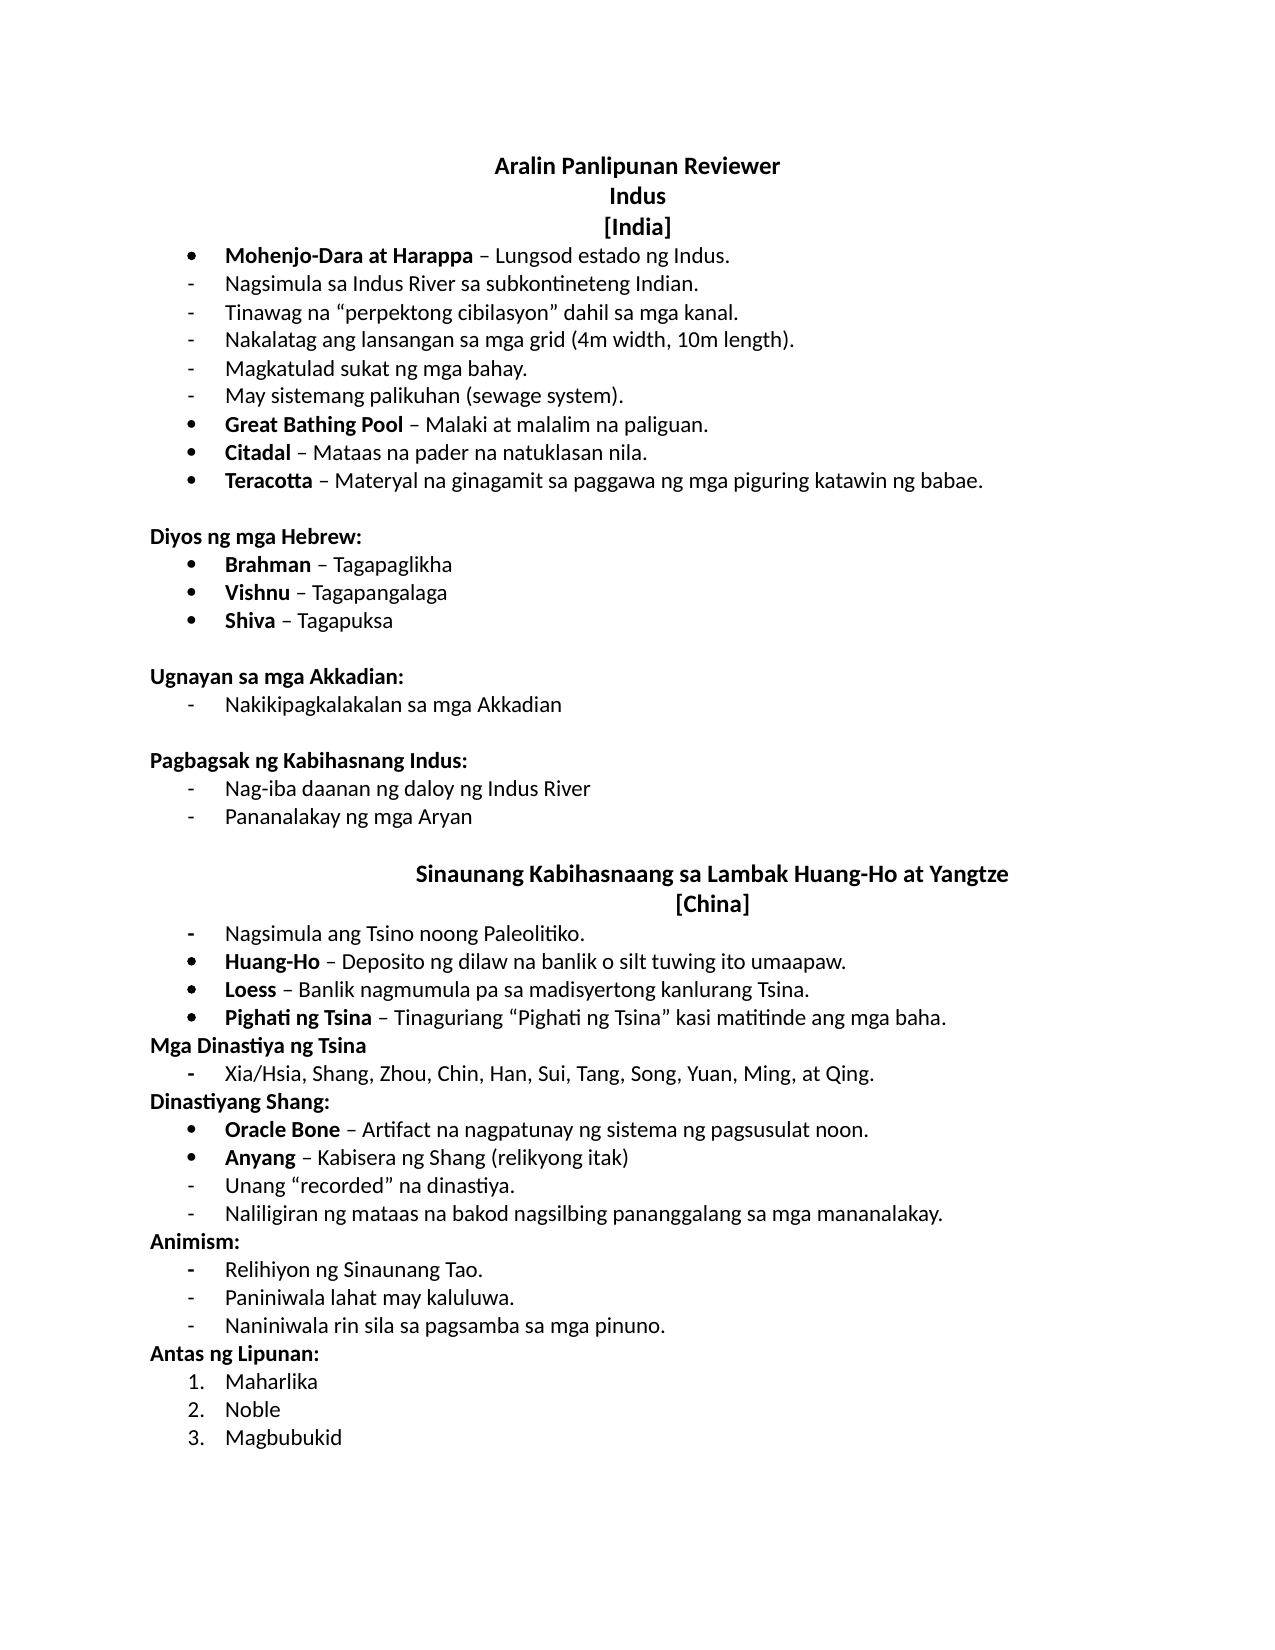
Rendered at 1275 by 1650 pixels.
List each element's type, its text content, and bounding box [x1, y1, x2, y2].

list Anyang – Kabisera ng Shang (relikyong itak) [187, 1143, 1125, 1171]
list Nakalatag ang lansangan sa mga grid (4m width, 10m length). [187, 326, 1125, 354]
list Shiva – Tagapuksa [187, 606, 1125, 634]
list Naliligiran ng mataas na bakod nagsilbing pananggalang sa mga mananalakay. [187, 1199, 1125, 1227]
list Citadal – Mataas na pader na natuklasan nila. [187, 438, 1125, 466]
list Oracle Bone – Artifact na nagpatunay ng sistema ng pagsusulat noon. [187, 1115, 1125, 1143]
list Vishnu – Tagapangalaga [187, 578, 1125, 606]
list Magkatulad sukat ng mga bahay. [187, 354, 1125, 382]
list Loess – Banlik nagmumula pa sa madisyertong kanlurang Tsina. [187, 975, 1125, 1003]
list Huang-Ho – Deposito ng dilaw na banlik o silt tuwing ito umaapaw. [187, 947, 1125, 975]
text Mga Dinastiya ng Tsina [150, 1031, 1125, 1059]
text Dinastiyang Shang: [150, 1087, 1125, 1115]
list Tinawag na “perpektong cibilasyon” dahil sa mga kanal. [187, 298, 1125, 326]
text Antas ng Lipunan: [150, 1339, 1125, 1367]
list Great Bathing Pool – Malaki at malalim na paliguan. [187, 410, 1125, 438]
list Paniniwala lahat may kaluluwa. [187, 1283, 1125, 1311]
list Teracotta – Materyal na ginagamit sa paggawa ng mga piguring katawin ng babae. [187, 466, 1125, 494]
list May sistemang palikuhan (sewage system). [187, 382, 1125, 410]
text Aralin Panlipunan Reviewer [150, 150, 1125, 181]
text Pagbagsak ng Kabihasnang Indus: [150, 746, 1125, 774]
text [China] [300, 888, 1125, 919]
text Animism: [150, 1227, 1125, 1255]
list Noble [187, 1395, 1125, 1423]
list Nag-iba daanan ng daloy ng Indus River [187, 774, 1125, 802]
list Pighati ng Tsina – Tinaguriang “Pighati ng Tsina” kasi matitinde ang mga baha. [187, 1003, 1125, 1031]
list Maharlika [187, 1367, 1125, 1395]
text Indus [150, 181, 1125, 211]
list Nakikipagkalakalan sa mga Akkadian [187, 690, 1125, 718]
list Magbubukid [187, 1423, 1125, 1451]
list Brahman – Tagapaglikha [187, 550, 1125, 578]
text Ugnayan sa mga Akkadian: [150, 662, 1125, 690]
text [India] [150, 211, 1125, 242]
list Unang “recorded” na dinastiya. [187, 1171, 1125, 1199]
text Diyos ng mga Hebrew: [150, 522, 1125, 550]
list Nagsimula sa Indus River sa subkontineteng Indian. [187, 269, 1125, 298]
list Mohenjo-Dara at Harappa – Lungsod estado ng Indus. [187, 242, 1125, 269]
list Xia/Hsia, Shang, Zhou, Chin, Han, Sui, Tang, Song, Yuan, Ming, at Qing. [187, 1059, 1125, 1087]
list Relihiyon ng Sinaunang Tao. [187, 1255, 1125, 1283]
list Nagsimula ang Tsino noong Paleolitiko. [187, 919, 1125, 947]
list Naniniwala rin sila sa pagsamba sa mga pinuno. [187, 1311, 1125, 1339]
list Pananalakay ng mga Aryan [187, 802, 1125, 830]
text Sinaunang Kabihasnaang sa Lambak Huang-Ho at Yangtze [300, 858, 1125, 888]
